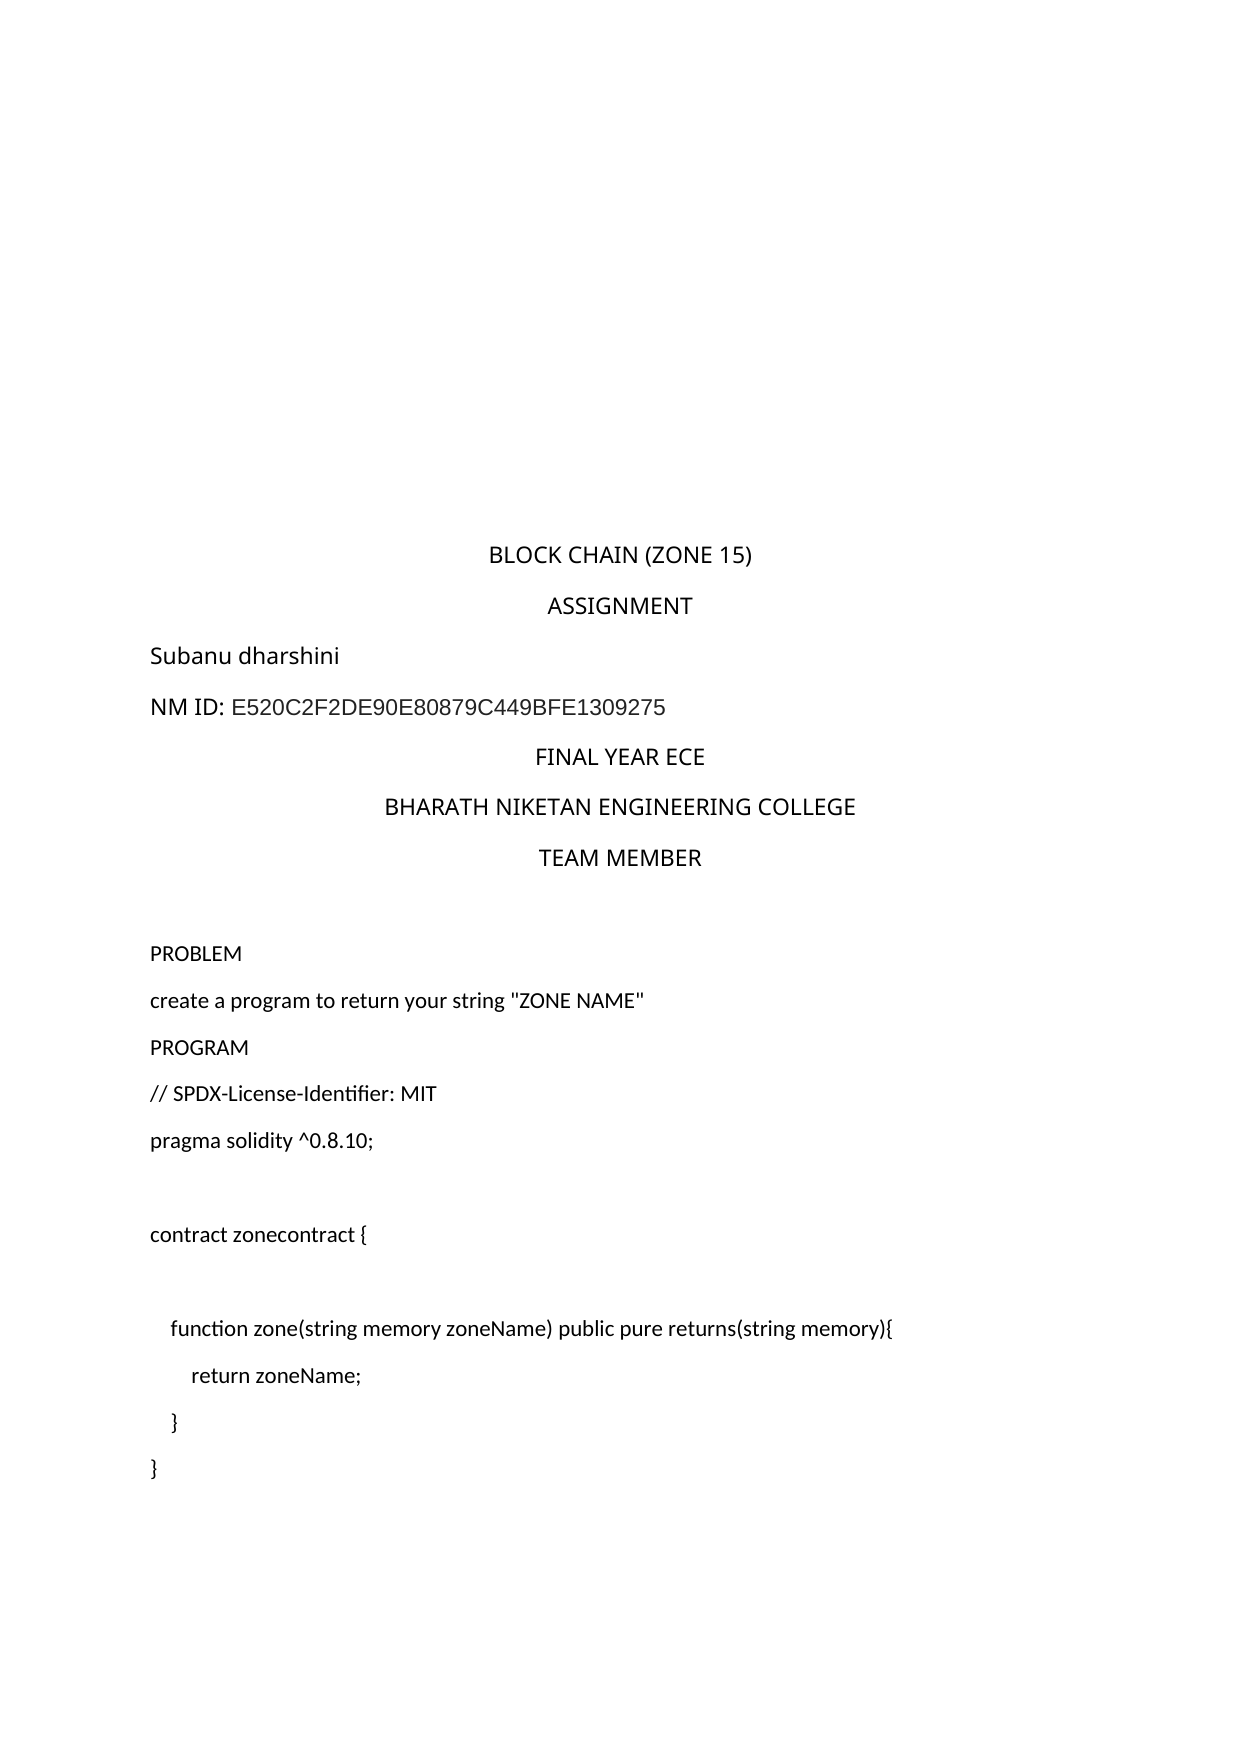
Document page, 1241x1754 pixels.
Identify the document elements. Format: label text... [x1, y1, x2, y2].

text PROGRAM [150, 1033, 1090, 1061]
text BHARATH NIKETAN ENGINEERING COLLEGE [150, 791, 1090, 822]
text // SPDX-License-Identifier: MIT [150, 1079, 1090, 1108]
text return zoneName; [150, 1361, 1090, 1389]
text function zone(string memory zoneName) public pure returns(string memory){ [150, 1314, 1090, 1342]
text NM ID: E520C2F2DE90E80879C449BFE1309275 [150, 690, 1090, 722]
text BLOCK CHAIN (ZONE 15) [150, 539, 1090, 570]
text Subanu dharshini [150, 640, 1090, 671]
text pragma solidity ^0.8.10; [150, 1126, 1090, 1154]
text TEAM MEMBER [150, 842, 1090, 873]
text PROBLEM [150, 939, 1090, 967]
text } [150, 1408, 1090, 1436]
text FINAL YEAR ECE [150, 741, 1090, 772]
text create a program to return your string "ZONE NAME" [150, 986, 1090, 1014]
text contract zonecontract { [150, 1220, 1090, 1248]
text ASSIGNMENT [150, 589, 1090, 621]
text } [150, 1454, 1090, 1483]
